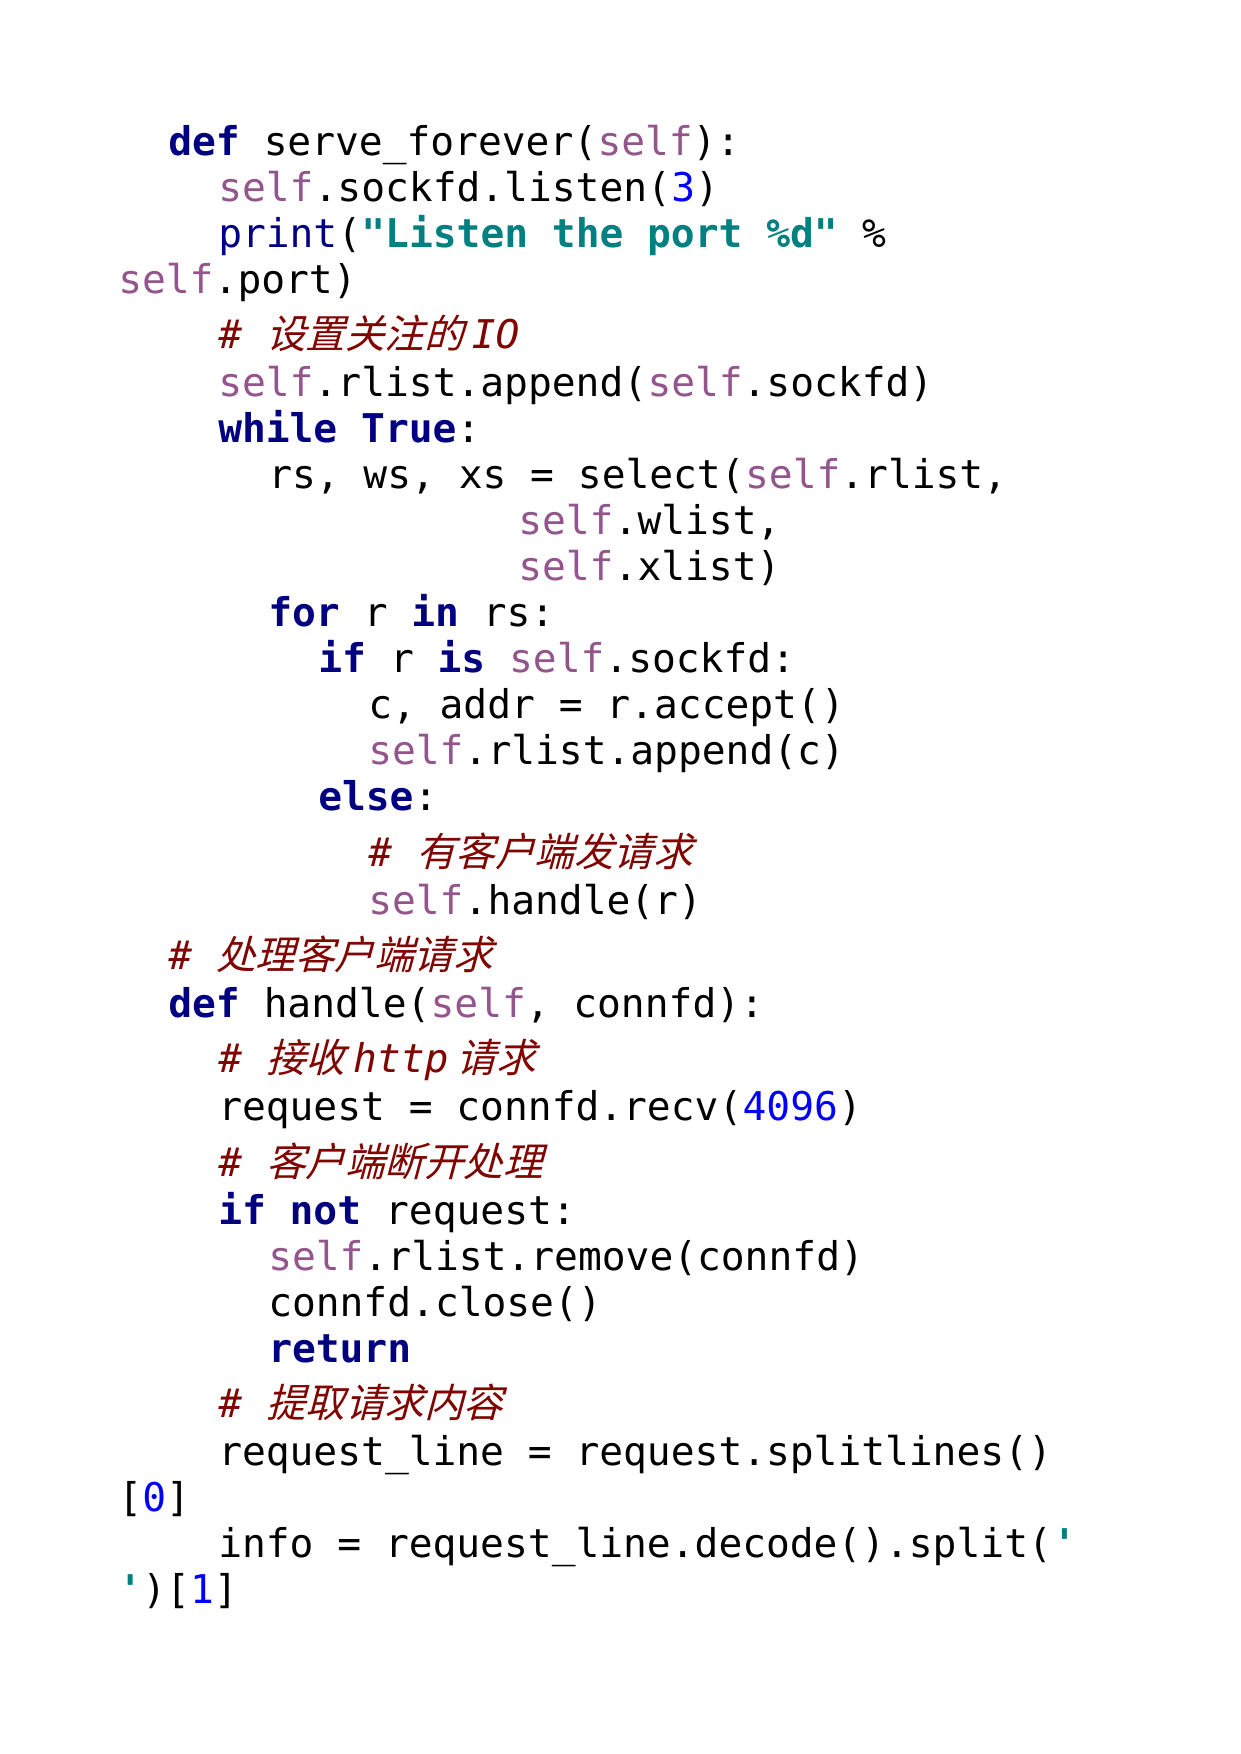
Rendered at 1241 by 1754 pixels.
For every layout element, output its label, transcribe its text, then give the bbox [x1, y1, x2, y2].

text # 有客户端发请求 [118, 820, 1122, 877]
text return [118, 1325, 1122, 1371]
text def serve_forever(self): [118, 118, 1122, 164]
text print("Listen the port %d" % self.port) [118, 210, 1122, 302]
text for r in rs: [118, 590, 1122, 636]
text # 处理客户端请求 [118, 923, 1122, 981]
text # 设置关注的IO [118, 302, 1122, 359]
text if r is self.sockfd: [118, 636, 1122, 682]
text def handle(self, connfd): [118, 981, 1122, 1027]
text self.rlist.append(self.sockfd) [118, 359, 1122, 406]
text self.rlist.append(c) [118, 728, 1122, 774]
text connfd.close() [118, 1279, 1122, 1325]
text self.sockfd.listen(3) [118, 164, 1122, 210]
text if not request: [118, 1187, 1122, 1233]
text c, addr = r.accept() [118, 682, 1122, 728]
text info = request_line.decode().split(' ')[1] [118, 1521, 1122, 1613]
text rs, ws, xs = select(self.rlist, [118, 452, 1122, 498]
text # 接收http请求 [118, 1027, 1122, 1084]
text # 提取请求内容 [118, 1371, 1122, 1429]
text # 客户端断开处理 [118, 1130, 1122, 1187]
text request_line = request.splitlines()[0] [118, 1429, 1122, 1521]
text while True: [118, 406, 1122, 452]
text self.xlist) [118, 544, 1122, 590]
text self.handle(r) [118, 877, 1122, 923]
text self.wlist, [118, 498, 1122, 544]
text self.rlist.remove(connfd) [118, 1233, 1122, 1279]
text else: [118, 774, 1122, 820]
text request = connfd.recv(4096) [118, 1084, 1122, 1130]
